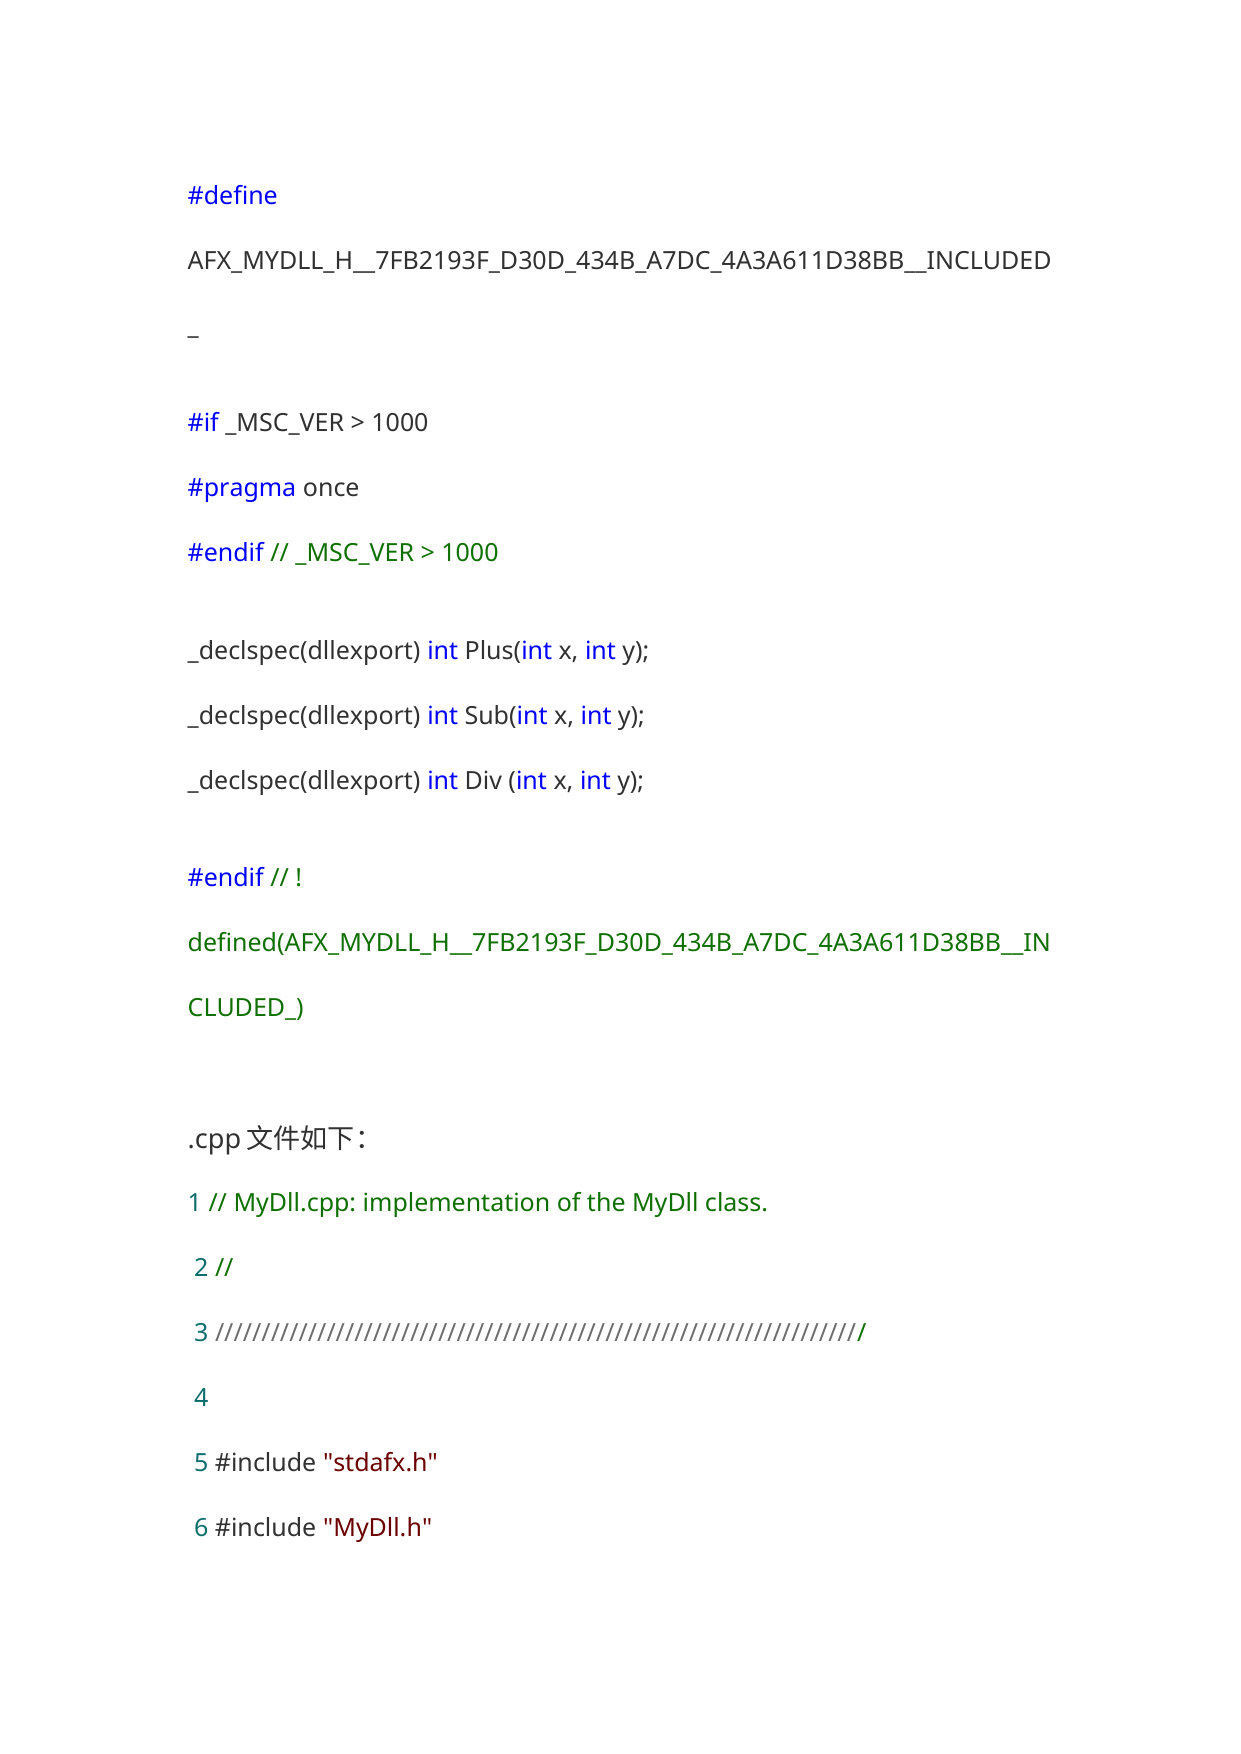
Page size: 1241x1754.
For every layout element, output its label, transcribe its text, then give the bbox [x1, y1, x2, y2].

text #if _MSC_VER > 1000 [187, 389, 1053, 454]
text .cpp文件如下： [187, 1104, 1053, 1169]
text _declspec(dllexport) int Plus(int x, int y); [187, 617, 1053, 682]
text 4 [187, 1364, 1053, 1429]
text 5 #include "stdafx.h" [187, 1429, 1053, 1494]
text 6 #include "MyDll.h" [187, 1494, 1053, 1559]
text 1 // MyDll.cpp: implementation of the MyDll class. [187, 1169, 1053, 1234]
text #define AFX_MYDLL_H__7FB2193F_D30D_434B_A7DC_4A3A611D38BB__INCLUDED_ [187, 162, 1053, 357]
text _declspec(dllexport) int Sub(int x, int y); [187, 682, 1053, 747]
text #pragma once [187, 454, 1053, 519]
text _declspec(dllexport) int Div (int x, int y); [187, 747, 1053, 812]
text 3 ////////////////////////////////////////////////////////////////////// [187, 1299, 1053, 1364]
text #endif // !defined(AFX_MYDLL_H__7FB2193F_D30D_434B_A7DC_4A3A611D38BB__INCLUDED_) [187, 844, 1053, 1039]
text #endif // _MSC_VER > 1000 [187, 519, 1053, 584]
text 2 // [187, 1234, 1053, 1299]
